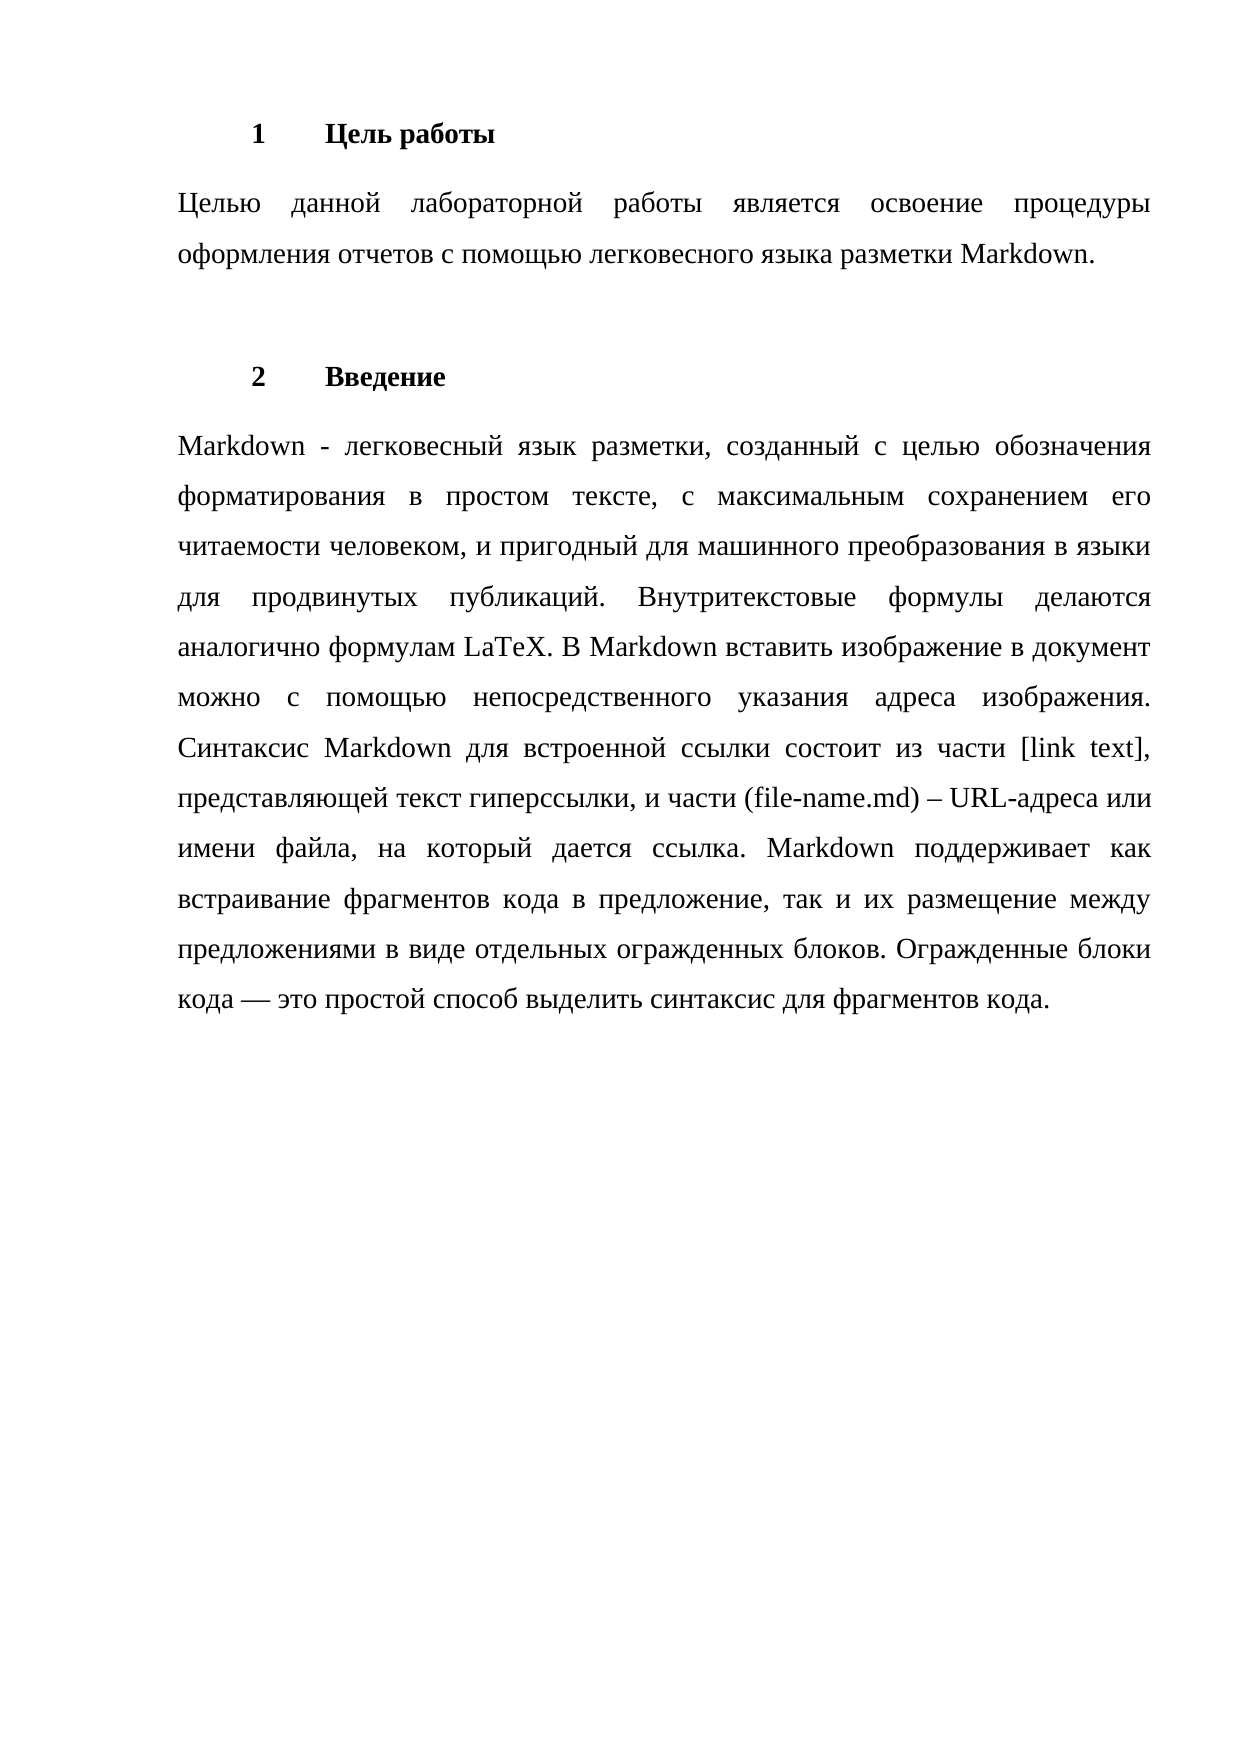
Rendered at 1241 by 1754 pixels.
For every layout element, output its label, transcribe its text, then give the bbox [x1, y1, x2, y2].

text Целью данной лабораторной работы является освоение процедуры оформления отчетов с помощью легковесного языка разметки Markdown. [177, 185, 1151, 269]
subtitle Введение [251, 359, 1163, 392]
subtitle Цель работы [251, 116, 1163, 149]
text Markdown - легковесный язык разметки, созданный с целью обозначения форматирования в простом тексте, с максимальным сохранением его читаемости человеком, и пригодный для машинного преобразования в языки для продвинутых публикаций. Внутритекстовые формулы делаются аналогично формулам LaTeX. В Markdown вставить изображение в документ можно с помощью непосредственного указания адреса изображения. Синтаксис Markdown для встроенной ссылки состоит из части [link text], представляющей текст гиперссылки, и части (file-name.md) – URL-адреса или имени файла, на который дается ссылка. Markdown поддерживает как встраивание фрагментов кода в предложение, так и их размещение между предложениями в виде отдельных огражденных блоков. Огражденные блоки кода — это простой способ выделить синтаксис для фрагментов кода. [177, 428, 1152, 1015]
